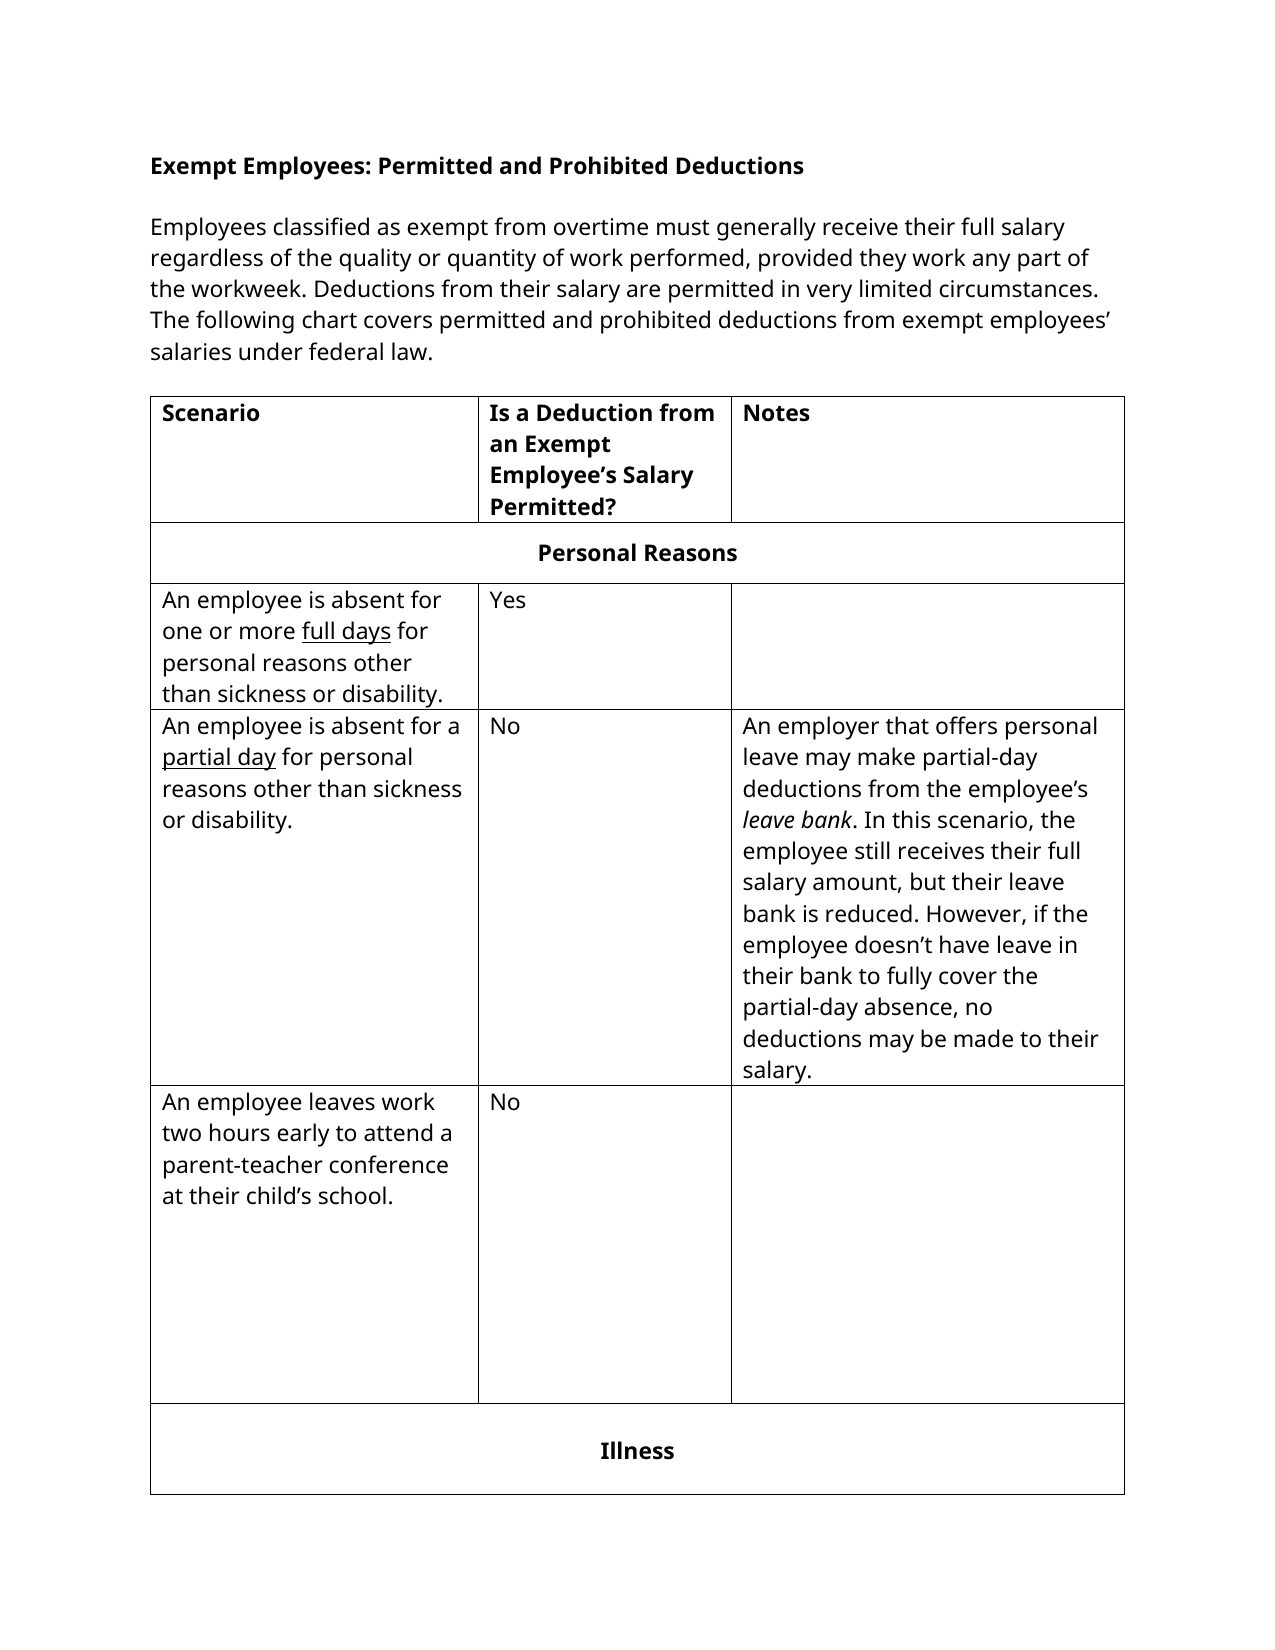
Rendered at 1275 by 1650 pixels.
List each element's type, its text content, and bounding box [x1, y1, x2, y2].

table_cell [732, 1086, 1124, 1403]
table_cell An employee is absent for one or more full days for personal reasons other than sickness or disability. [151, 584, 478, 709]
table_cell An employee is absent for a partial day for personal reasons other than sickness or disability. [151, 710, 478, 1085]
table_cell Yes [479, 584, 731, 709]
table_cell Personal Reasons [151, 523, 1124, 583]
table_cell No [479, 710, 731, 1085]
table_cell [732, 584, 1124, 709]
table_cell No [479, 1086, 731, 1403]
table_header Scenario [151, 397, 478, 522]
table_header Is a Deduction from an Exempt Employee’s Salary Permitted? [479, 397, 731, 522]
table_cell Illness [151, 1404, 1124, 1494]
table_cell An employee leaves work two hours early to attend a parent-teacher conference at their child’s school. [151, 1086, 478, 1403]
table_header Notes [732, 397, 1124, 522]
table_cell An employer that offers personal leave may make partial-day deductions from the employee’s leave bank. In this scenario, the employee still receives their full salary amount, but their leave bank is reduced. However, if the employee doesn’t have leave in their bank to fully cover the partial-day absence, no deductions may be made to their salary. [732, 710, 1124, 1085]
text Employees classified as exempt from overtime must generally receive their full salary regardless of the quality or quantity of work performed, provided they work any part of the workweek. Deductions from their salary are permitted in very limited circumstances. The following chart covers permitted and prohibited deductions from exempt employees’ salaries under federal law. [150, 210, 1125, 367]
text Exempt Employees: Permitted and Prohibited Deductions [150, 150, 1125, 181]
